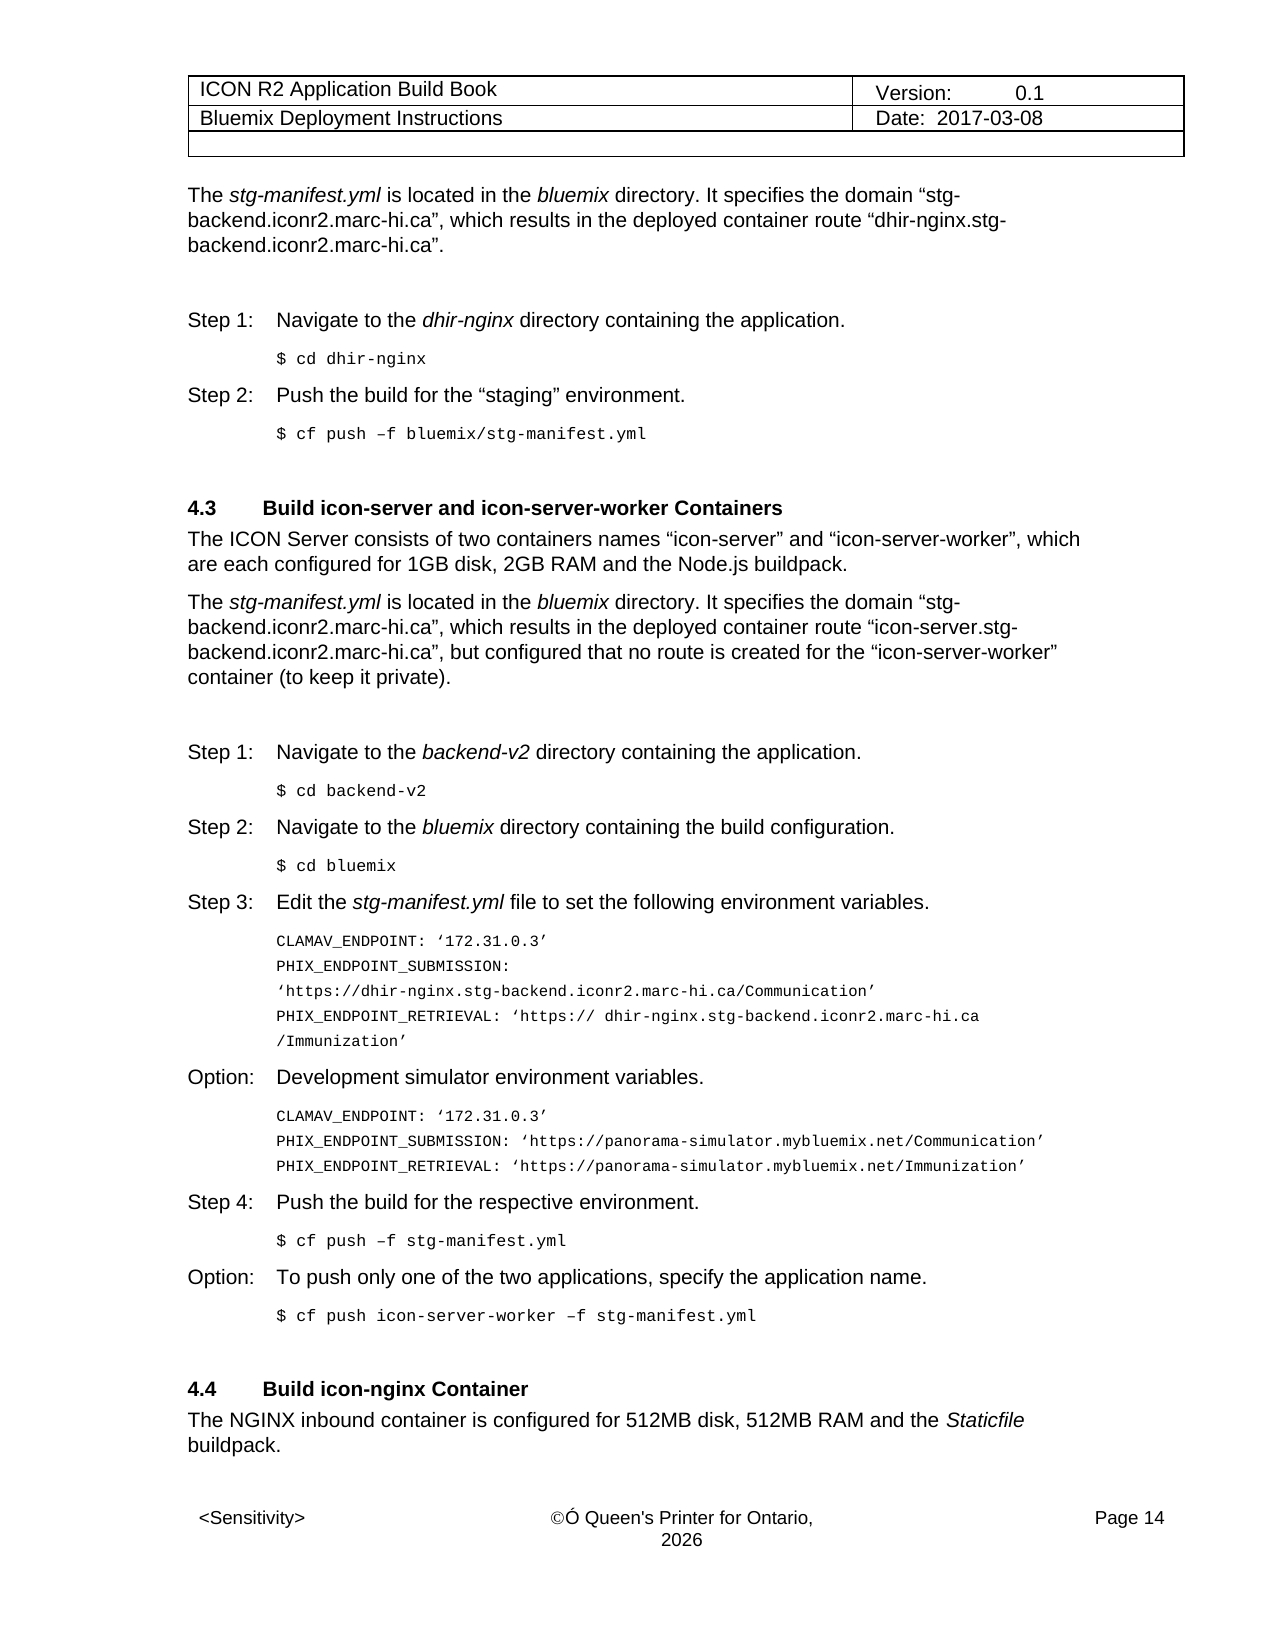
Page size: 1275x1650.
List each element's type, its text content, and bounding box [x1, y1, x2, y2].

text $ cd backend-v2 [276, 776, 1087, 801]
text Step 2: Navigate to the bluemix directory containing the build configuration. [187, 813, 1087, 838]
text PHIX_ENDPOINT_SUBMISSION: ‘https://panorama-simulator.mybluemix.net/Communication’ [276, 1126, 1087, 1151]
text Step 1: Navigate to the backend-v2 directory containing the application. [187, 738, 1087, 763]
text $ cf push –f bluemix/stg-manifest.yml [276, 420, 1087, 445]
text Option: To push only one of the two applications, specify the application name. [187, 1263, 1087, 1288]
text The ICON Server consists of two containers names “icon-server” and “icon-server-worker”, which are each configured for 1GB disk, 2GB RAM and the Node.js buildpack. [187, 526, 1087, 576]
text The NGINX inbound container is configured for 512MB disk, 512MB RAM and the Staticfile buildpack. [187, 1407, 1087, 1457]
text Step 3: Edit the stg-manifest.yml file to set the following environment variables. [187, 888, 1087, 913]
text Option: Development simulator environment variables. [187, 1063, 1087, 1088]
subtitle Build icon-nginx Container [187, 1376, 1087, 1401]
subtitle Build icon-server and icon-server-worker Containers [187, 495, 1087, 520]
text The stg-manifest.yml is located in the bluemix directory. It specifies the domain “stg-backend.iconr2.marc-hi.ca”, which results in the deployed container route “dhir-nginx.stg-backend.iconr2.marc-hi.ca”. [187, 182, 1087, 257]
text Step 1: Navigate to the dhir-nginx directory containing the application. [187, 307, 1087, 332]
text PHIX_ENDPOINT_RETRIEVAL: ‘https://panorama-simulator.mybluemix.net/Immunization’ [276, 1151, 1087, 1176]
text The stg-manifest.yml is located in the bluemix directory. It specifies the domain “stg-backend.iconr2.marc-hi.ca”, which results in the deployed container route “icon-server.stg-backend.iconr2.marc-hi.ca”, but configured that no route is created for the “icon-server-worker” container (to keep it private). [187, 588, 1087, 688]
text Step 4: Push the build for the respective environment. [187, 1188, 1087, 1213]
text Step 2: Push the build for the “staging” environment. [187, 382, 1087, 407]
text CLAMAV_ENDPOINT: ‘172.31.0.3’ [276, 926, 1087, 951]
text $ cd dhir-nginx [276, 345, 1087, 370]
text $ cd bluemix [276, 851, 1087, 876]
text $ cf push –f stg-manifest.yml [276, 1226, 1087, 1251]
text CLAMAV_ENDPOINT: ‘172.31.0.3’ [276, 1101, 1087, 1126]
text PHIX_ENDPOINT_SUBMISSION: ‘https://dhir-nginx.stg-backend.iconr2.marc-hi.ca/Communication’ [276, 951, 1087, 1001]
text $ cf push icon-server-worker –f stg-manifest.yml [276, 1301, 1087, 1326]
text PHIX_ENDPOINT_RETRIEVAL: ‘https:// dhir-nginx.stg-backend.iconr2.marc-hi.ca /Immunization’ [276, 1001, 1087, 1051]
